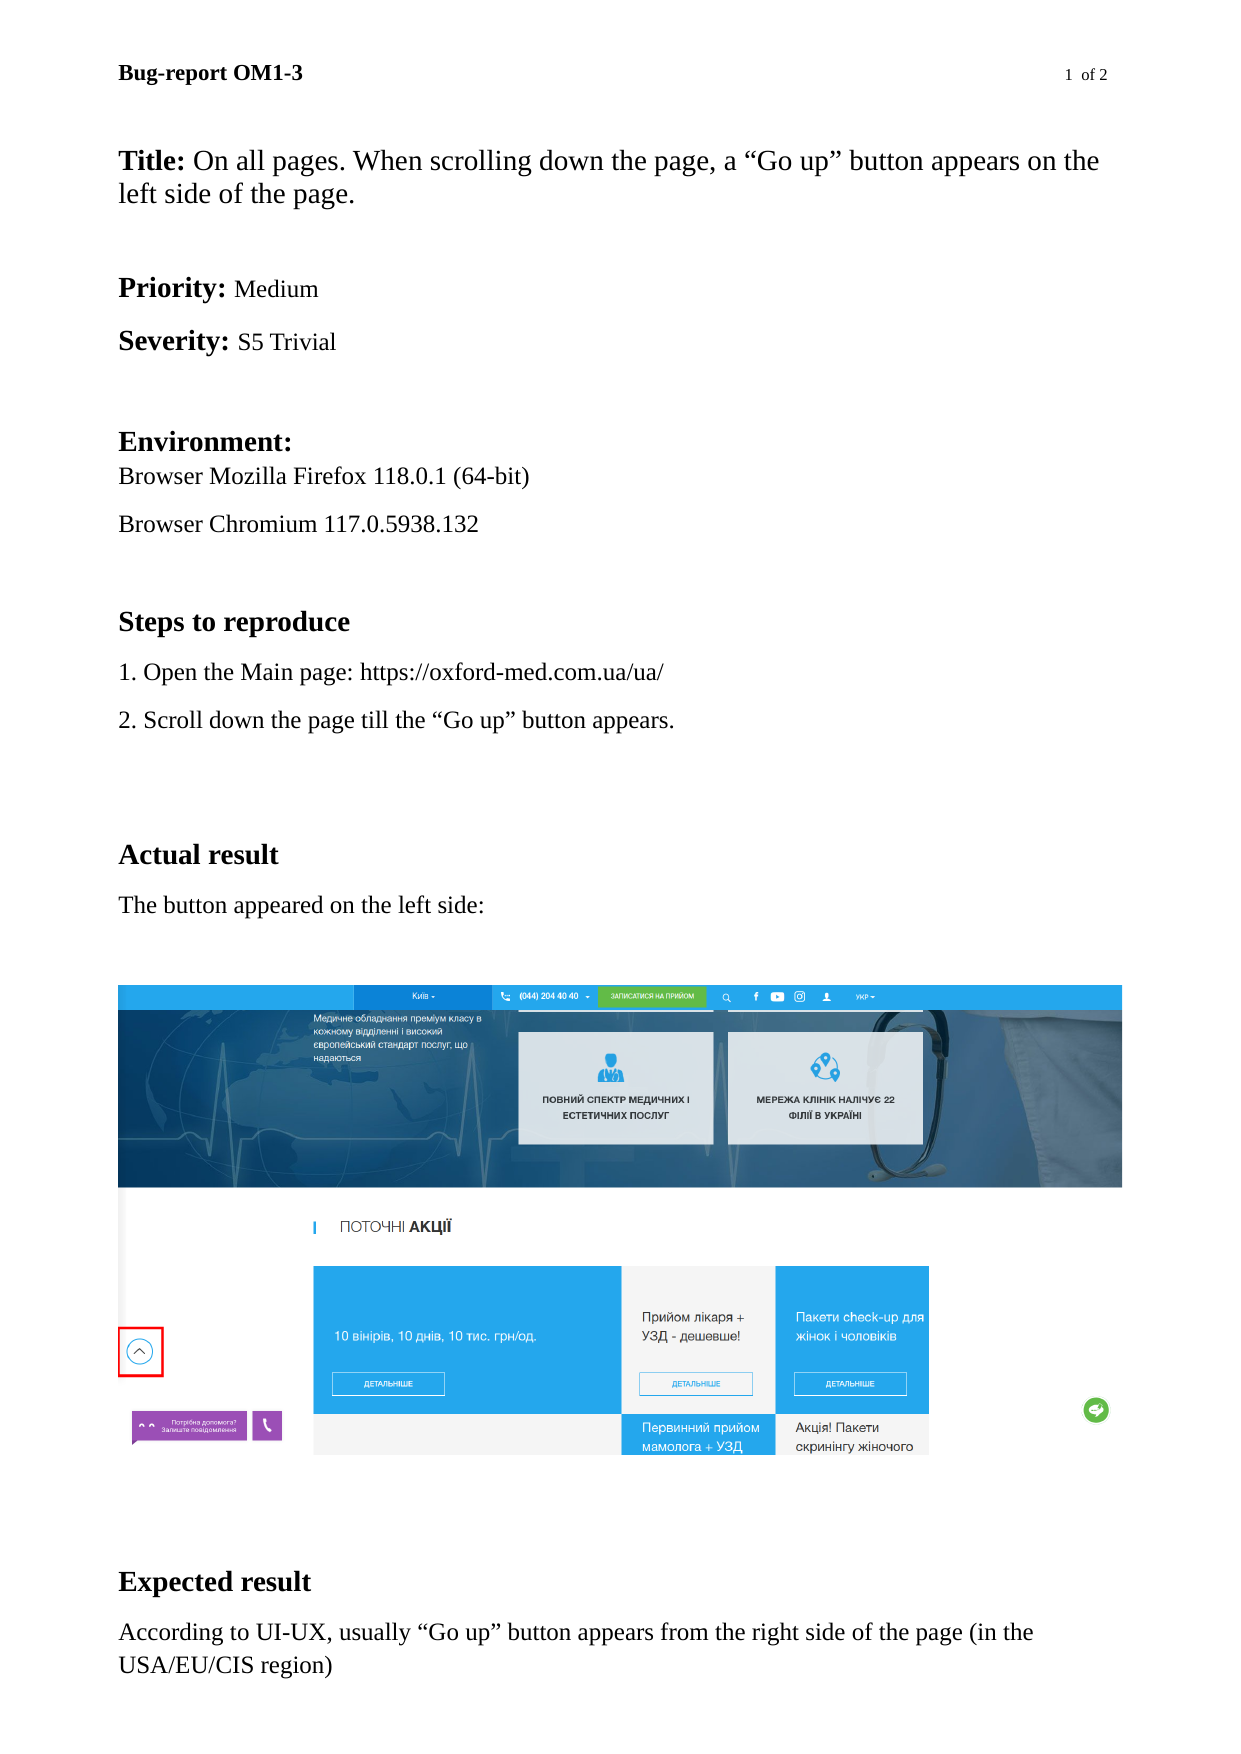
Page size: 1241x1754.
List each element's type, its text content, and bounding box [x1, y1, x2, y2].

text Actual result [118, 837, 1122, 870]
text Environment: Browser Mozilla Firefox 118.0.1 (64-bit) [118, 424, 1122, 490]
text Priority: Medium [118, 270, 1122, 303]
picture [118, 985, 1123, 1455]
text 1. Open the Main page: https://oxford-med.com.ua/ua/ [118, 657, 1122, 686]
text The button appeared on the left side: [118, 890, 1122, 919]
text According to UI-UX, usually “Go up” button appears from the right side of the page (in the USA/EU/CIS region) [118, 1617, 1122, 1679]
text 2. Scroll down the page till the “Go up” button appears. [118, 705, 1122, 734]
text Browser Chromium 117.0.5938.132 [118, 509, 1122, 538]
text Severity: S5 Trivial [118, 323, 1122, 356]
subtitle Title: On all pages. When scrolling down the page, a “Go up” button appears on the left side of the page. [118, 143, 1122, 210]
text Steps to reproduce [118, 604, 1122, 638]
text Expected result [118, 1525, 1122, 1597]
